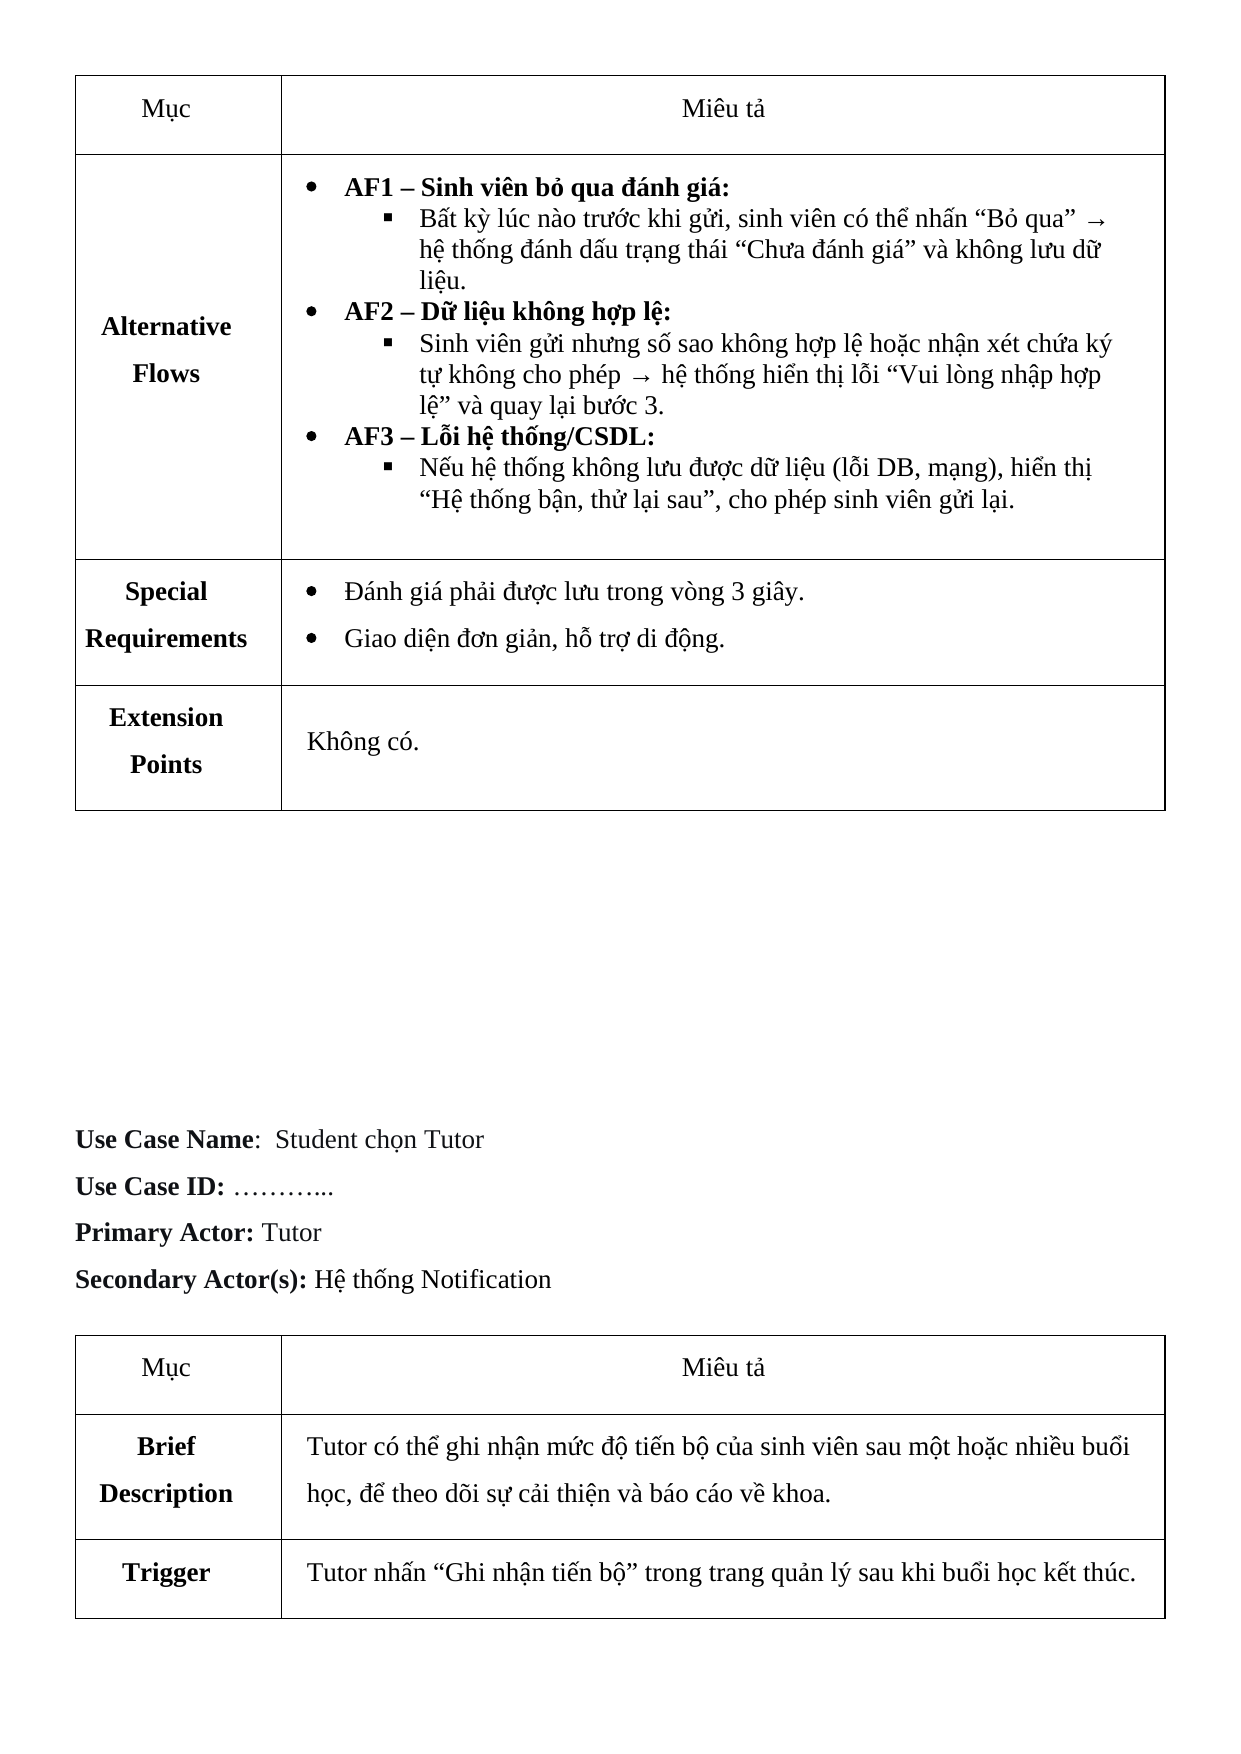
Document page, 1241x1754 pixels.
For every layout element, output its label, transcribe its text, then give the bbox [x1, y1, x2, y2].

table_header Miêu tả [282, 1336, 1164, 1413]
table_cell Tutor nhấn “Ghi nhận tiến bộ” trong trang quản lý sau khi buổi học kết thúc. [282, 1540, 1164, 1618]
table_cell Special Requirements [76, 560, 281, 684]
table_cell Trigger [76, 1540, 281, 1618]
table_header Miêu tả [282, 76, 1164, 154]
table_header Mục [76, 1336, 281, 1413]
table_cell Không có. [282, 686, 1164, 810]
table_cell Tutor có thể ghi nhận mức độ tiến bộ của sinh viên sau một hoặc nhiều buổi học, để theo dõi sự cải thiện và báo cáo về khoa. [282, 1415, 1164, 1539]
table_header Mục [76, 76, 281, 154]
table_cell AF1 – Sinh viên bỏ qua đánh giá: Bất kỳ lúc nào trước khi gửi, sinh viên có thể nhấn “Bỏ qua” → hệ thống đánh dấu trạng thái “Chưa đánh giá” và không lưu dữ liệu. AF2 – Dữ liệu không hợp lệ: Sinh viên gửi nhưng số sao không hợp lệ hoặc nhận xét chứa ký tự không cho phép → hệ thống hiển thị lỗi “Vui lòng nhập hợp lệ” và quay lại bước 3. AF3 – Lỗi hệ thống/CSDL: Nếu hệ thống không lưu được dữ liệu (lỗi DB, mạng), hiển thị “Hệ thống bận, thử lại sau”, cho phép sinh viên gửi lại. [282, 155, 1164, 559]
text Use Case Name: Student chọn Tutor Use Case ID: ………... Primary Actor: Tutor Secondary Actor(s): Hệ thống Notification [75, 1123, 1165, 1294]
table_cell Đánh giá phải được lưu trong vòng 3 giây. Giao diện đơn giản, hỗ trợ di động. [282, 560, 1164, 684]
table_cell Brief Description [76, 1415, 281, 1539]
table_cell Alternative Flows [76, 155, 281, 559]
table_cell Extension Points [76, 686, 281, 810]
